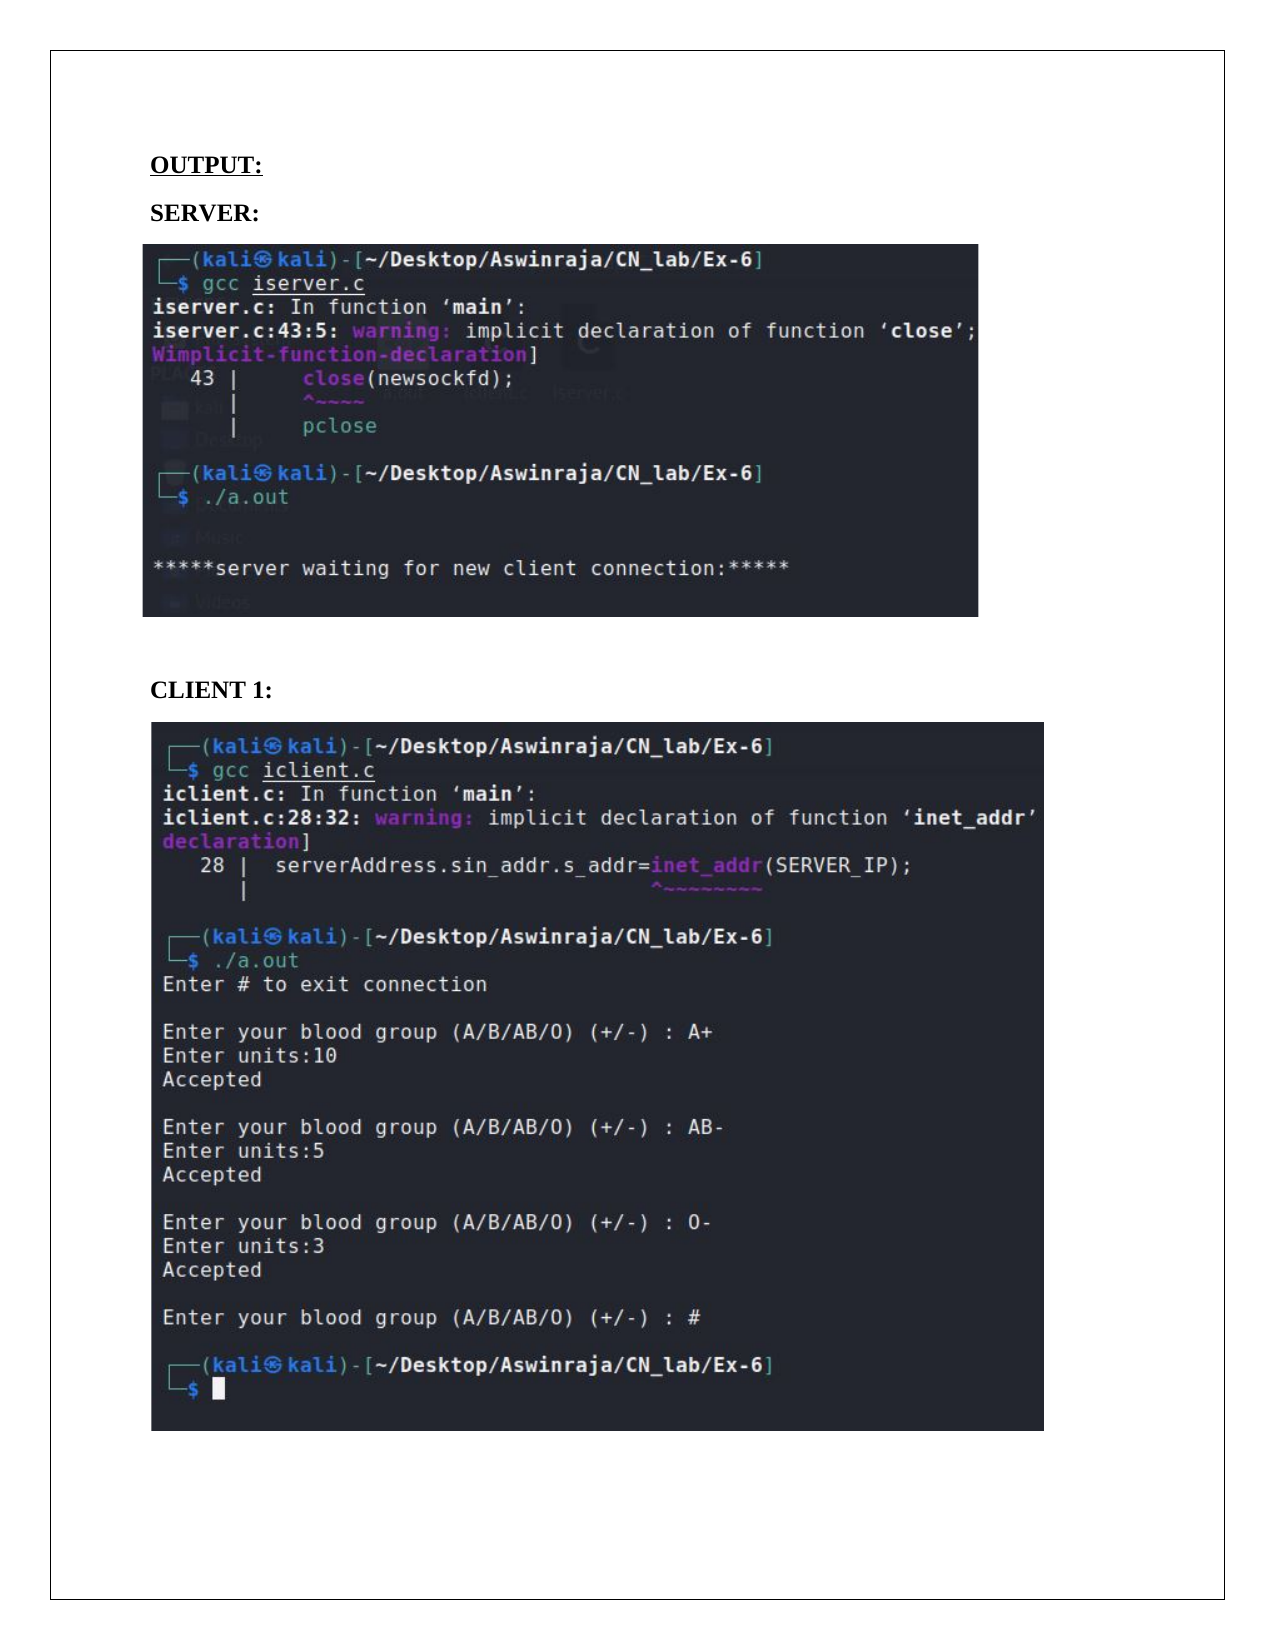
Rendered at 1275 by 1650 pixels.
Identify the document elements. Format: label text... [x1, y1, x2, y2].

text CLIENT 1: [150, 675, 1125, 703]
text SERVER: [150, 198, 1125, 226]
picture [150, 722, 1044, 1429]
text OUTPUT: [150, 150, 1125, 179]
